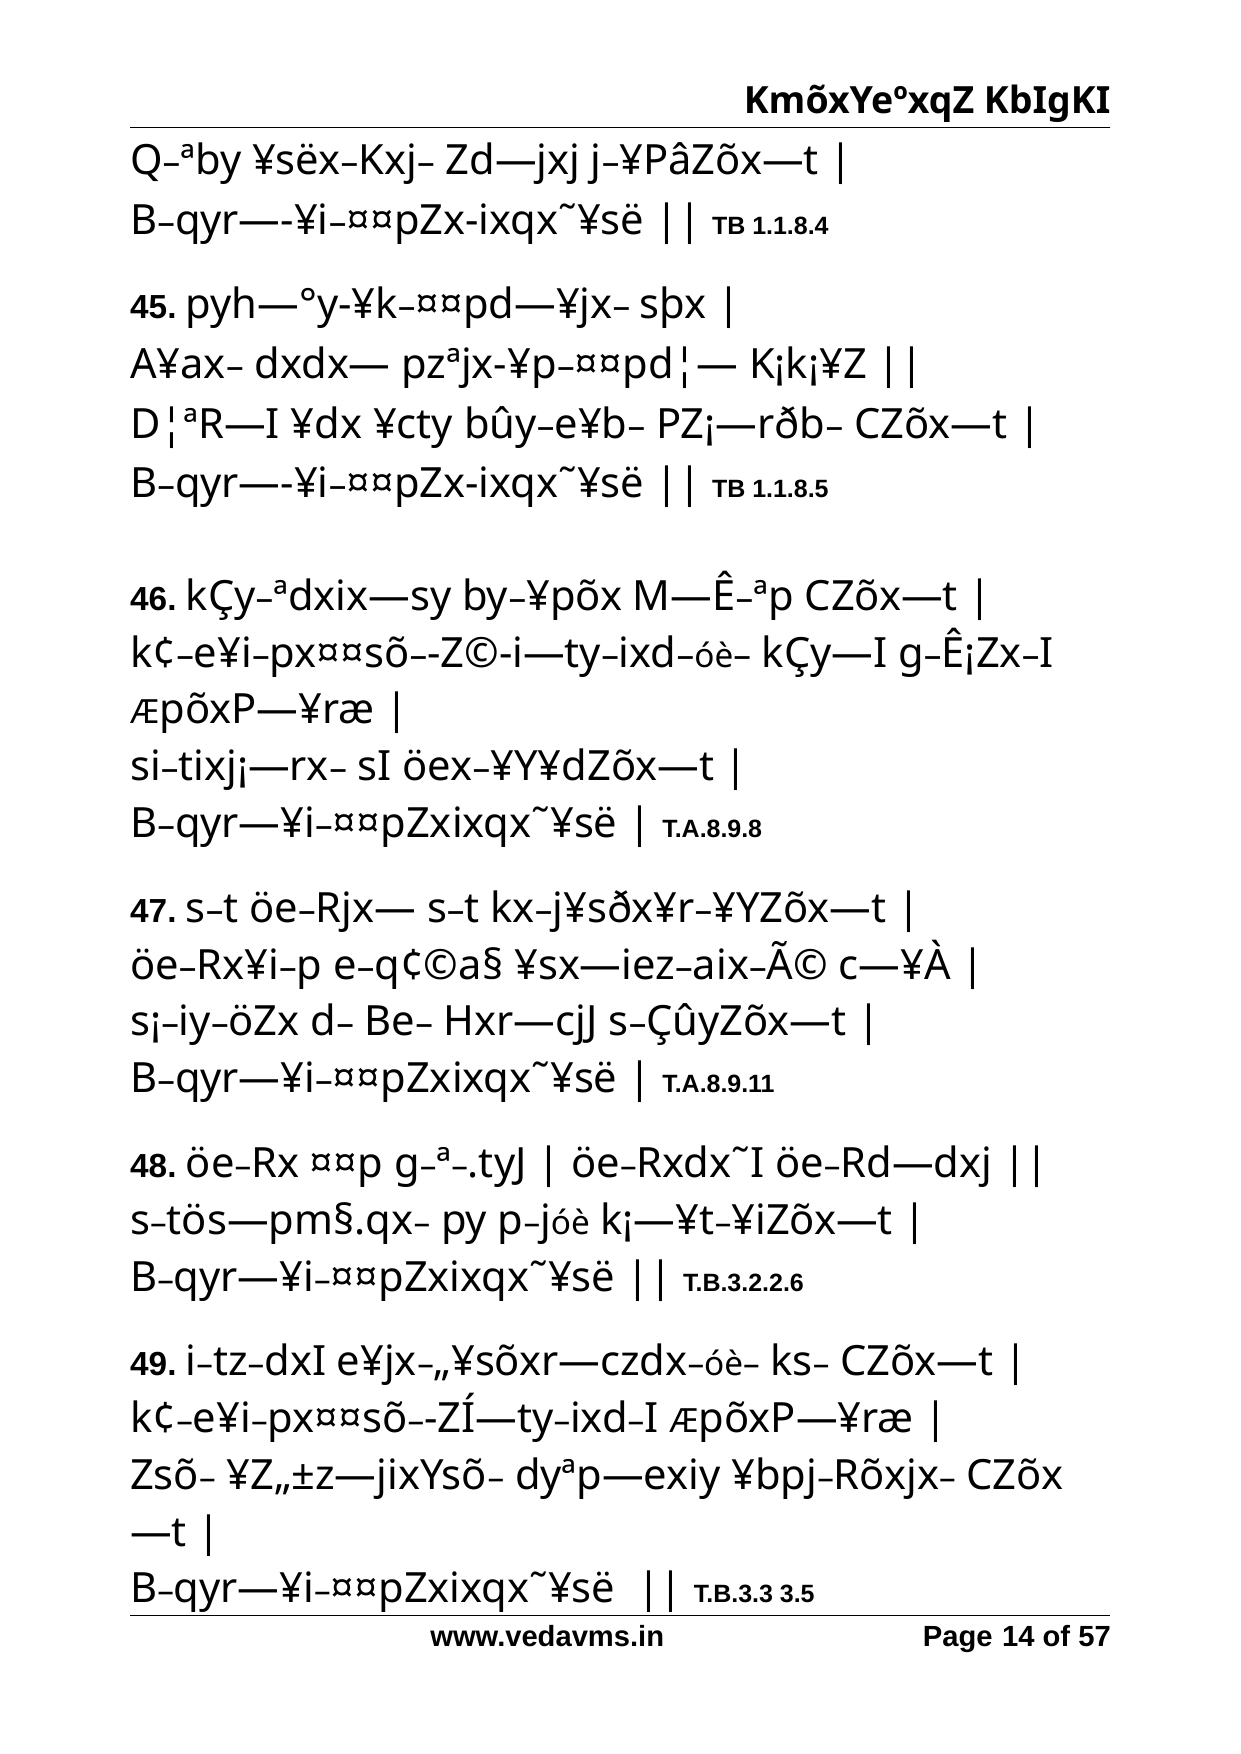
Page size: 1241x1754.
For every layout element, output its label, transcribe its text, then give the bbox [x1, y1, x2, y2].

text si–tixj¡—rx– sI öex–¥Y¥dZõx—t | [130, 736, 1065, 793]
text 49. i–tz–dxI e¥jx–„¥sõxr—czdx–óè– ks– CZõx—t | [130, 1331, 1065, 1388]
text D¦ªR—I ¥dx ¥cty bûy–e¥b– PZ¡—rðb– CZõx—t | [130, 393, 1139, 450]
text 47. s–t öe–Rjx— s–t kx–j¥sðx¥r–¥YZõx—t | [130, 878, 1065, 934]
text k¢–e¥i–px¤¤sõ–-Z©-i—ty–ixd–óè– kÇy—I g–Ê¡Zx–I [130, 623, 1065, 679]
text ÆpõxP—¥ræ | [130, 679, 1065, 736]
text 46. kÇy–ªdxix—sy by–¥põx M—Ê–ªp CZõx—t | [130, 566, 1065, 623]
text B–qyr—¥i–¤¤pZxixqx˜¥së | T.A.8.9.11 [130, 1048, 1110, 1105]
text B–qyr—¥i–¤¤pZxixqx˜¥së || T.B.3.3 3.5 [130, 1558, 1110, 1615]
text 48. öe–Rx ¤¤p g–ª–.tyJ | öe–Rxdx˜I öe–Rd—dxj || [130, 1133, 1065, 1189]
text s¡–iy–öZx d– Be– Hxr—cjJ s–ÇûyZõx—t | [130, 991, 1065, 1048]
text 45. pyh—°y-¥k–¤¤pd—¥jx– sþx | [130, 274, 1139, 331]
text Zsõ– ¥Z„±z—jixYsõ– dyªp—exiy ¥bpj–Rõxjx– CZõx—t | [130, 1445, 1065, 1558]
text k¢–e¥i–px¤¤sõ–-ZÍ—ty–ixd–I ÆpõxP—¥ræ | [130, 1388, 1065, 1445]
text Q–ªby ¥sëx–Kxj– Zd—jxj j–¥PâZõx—t | [130, 130, 1139, 187]
text B–qyr—¥i–¤¤pZxixqx˜¥së | T.A.8.9.8 [130, 793, 1110, 850]
text A¥ax– dxdx— pzªjx-¥p–¤¤pd¦— K¡k¡¥Z || [130, 334, 1139, 391]
text B–qyr—¥i–¤¤pZxixqx˜¥së || T.B.3.2.2.6 [130, 1246, 1110, 1303]
text B–qyr—-¥i–¤¤pZx-ixqx˜¥së || TB 1.1.8.5 [130, 453, 1139, 510]
text B–qyr—-¥i–¤¤pZx-ixqx˜¥së || TB 1.1.8.4 [130, 189, 1139, 246]
text öe–Rx¥i–p e–q¢©a§ ¥sx—iez–aix–Ã© c—¥À | [130, 934, 1065, 991]
text s–tös—pm§.qx– py p–jóè k¡—¥t–¥iZõx—t | [130, 1189, 1065, 1246]
